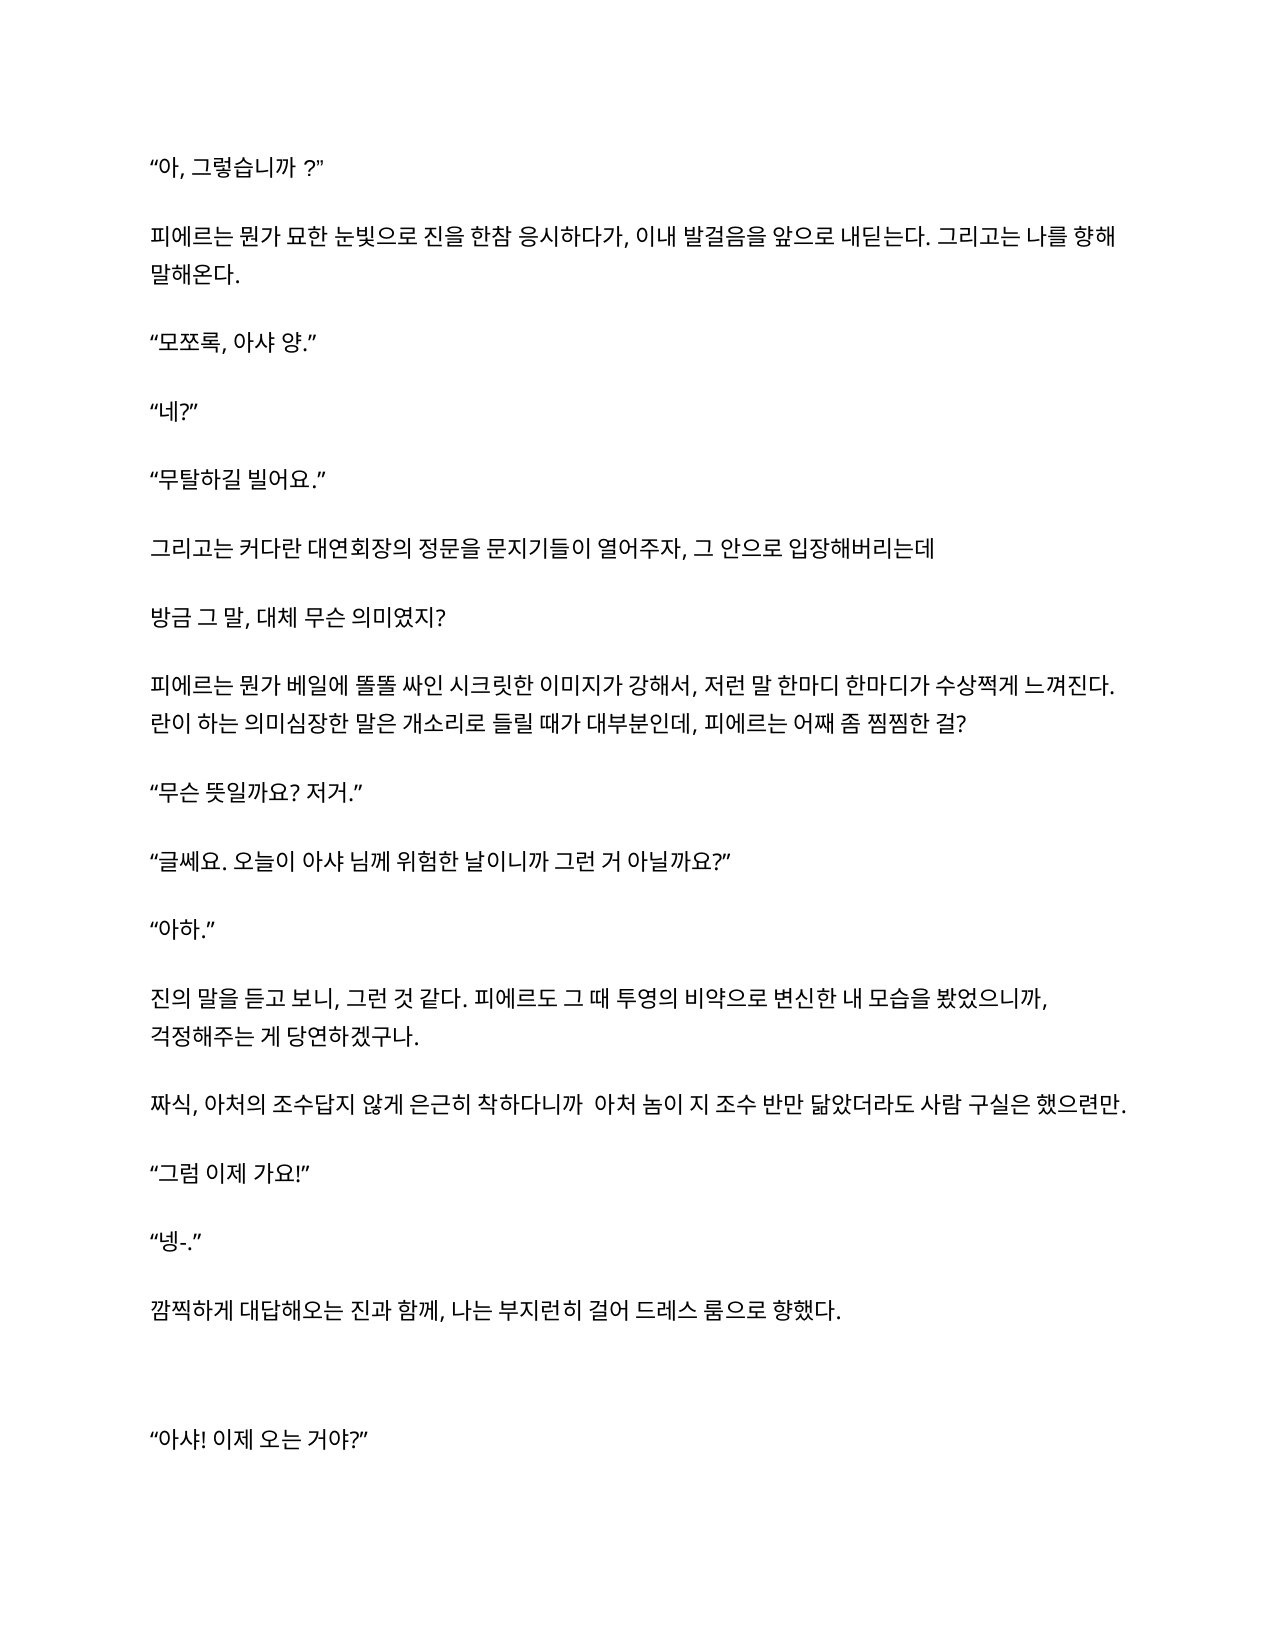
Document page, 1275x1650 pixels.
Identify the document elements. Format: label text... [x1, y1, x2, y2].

text “네?” [150, 394, 1125, 427]
text 그리고는 커다란 대연회장의 정문을 문지기들이 열어주자, 그 안으로 입장해버리는데 [150, 531, 1125, 564]
text 짜식, 아처의 조수답지 않게 은근히 착하다니까 아처 놈이 지 조수 반만 닮았더라도 사람 구실은 했으련만. [150, 1087, 1125, 1121]
text “글쎄요. 오늘이 아샤 님께 위험한 날이니까 그런 거 아닐까요?” [150, 843, 1125, 877]
text “무탈하길 빌어요.” [150, 462, 1125, 496]
text “아, 그렇습니까 ?” [150, 150, 1125, 183]
text “그럼 이제 가요!” [150, 1156, 1125, 1189]
text 방금 그 말, 대체 무슨 의미였지? [150, 599, 1125, 633]
text “아샤! 이제 오는 거야?” [150, 1422, 1125, 1455]
text “아하.” [150, 912, 1125, 945]
text 피에르는 뭔가 묘한 눈빛으로 진을 한참 응시하다가, 이내 발걸음을 앞으로 내딛는다. 그리고는 나를 향해 말해온다. [150, 218, 1125, 290]
text “모쪼록, 아샤 양.” [150, 325, 1125, 359]
text 진의 말을 듣고 보니, 그런 것 같다. 피에르도 그 때 투영의 비약으로 변신한 내 모습을 봤었으니까, 걱정해주는 게 당연하겠구나. [150, 980, 1125, 1052]
text 깜찍하게 대답해오는 진과 함께, 나는 부지런히 걸어 드레스 룸으로 향했다. [150, 1293, 1125, 1326]
text “넹-.” [150, 1224, 1125, 1258]
text 피에르는 뭔가 베일에 똘똘 싸인 시크릿한 이미지가 강해서, 저런 말 한마디 한마디가 수상쩍게 느껴진다. 란이 하는 의미심장한 말은 개소리로 들릴 때가 대부분인데, 피에르는 어째 좀 찜찜한 걸? [150, 668, 1125, 739]
text “무슨 뜻일까요? 저거.” [150, 775, 1125, 808]
